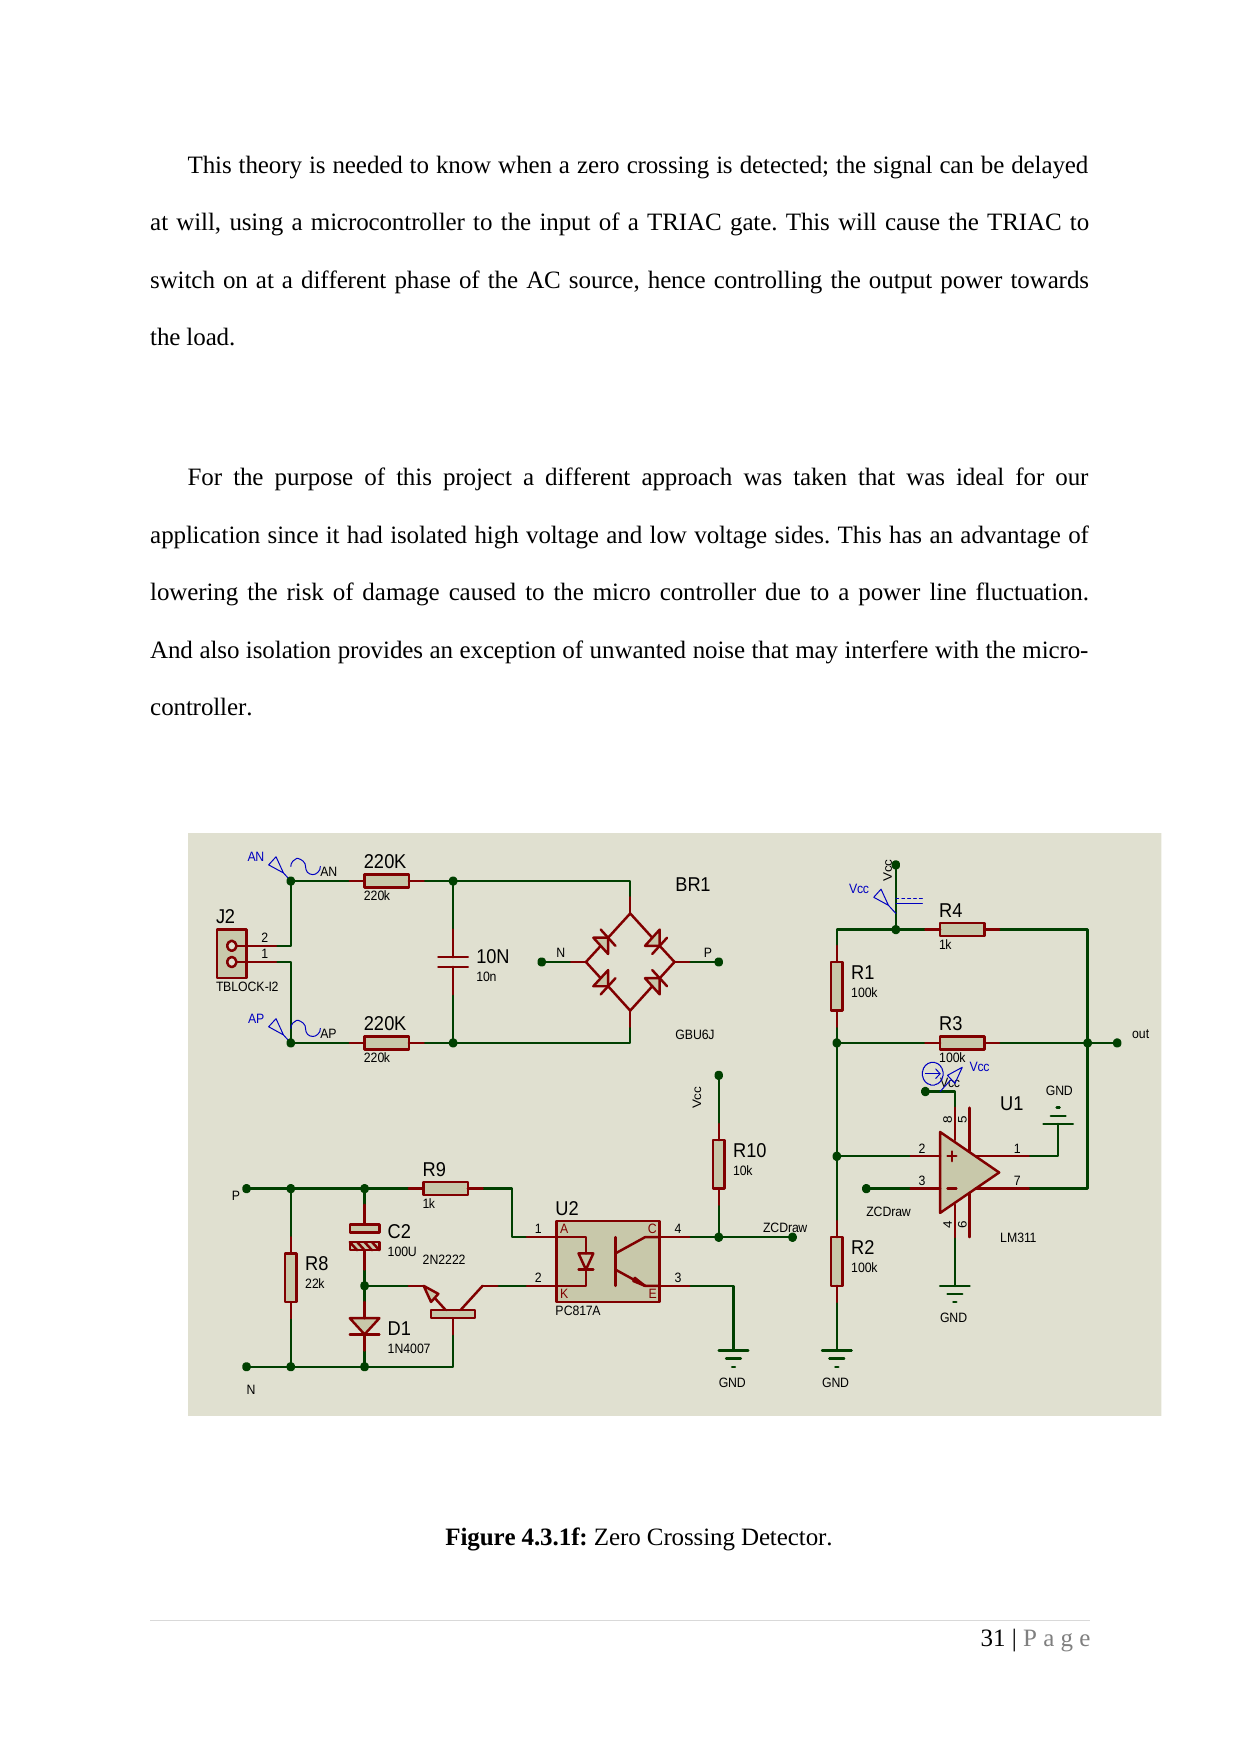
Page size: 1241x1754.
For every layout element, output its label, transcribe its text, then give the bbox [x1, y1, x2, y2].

text For the purpose of this project a different approach was taken that was ideal for our application since it had isolated high voltage and low voltage sides. This has an advantage of lowering the risk of damage caused to the micro controller due to a power line fluctuation. And also isolation provides an exception of unwanted noise that may interfere with the micro-controller. [150, 462, 1090, 721]
text Figure 4.3.1f: Zero Crossing Detector. [150, 1522, 1090, 1551]
text This theory is needed to know when a zero crossing is detected; the signal can be delayed at will, using a microcontroller to the input of a TRIAC gate. This will cause the TRIAC to switch on at a different phase of the AC source, hence controlling the output power towards the load. [150, 150, 1090, 351]
